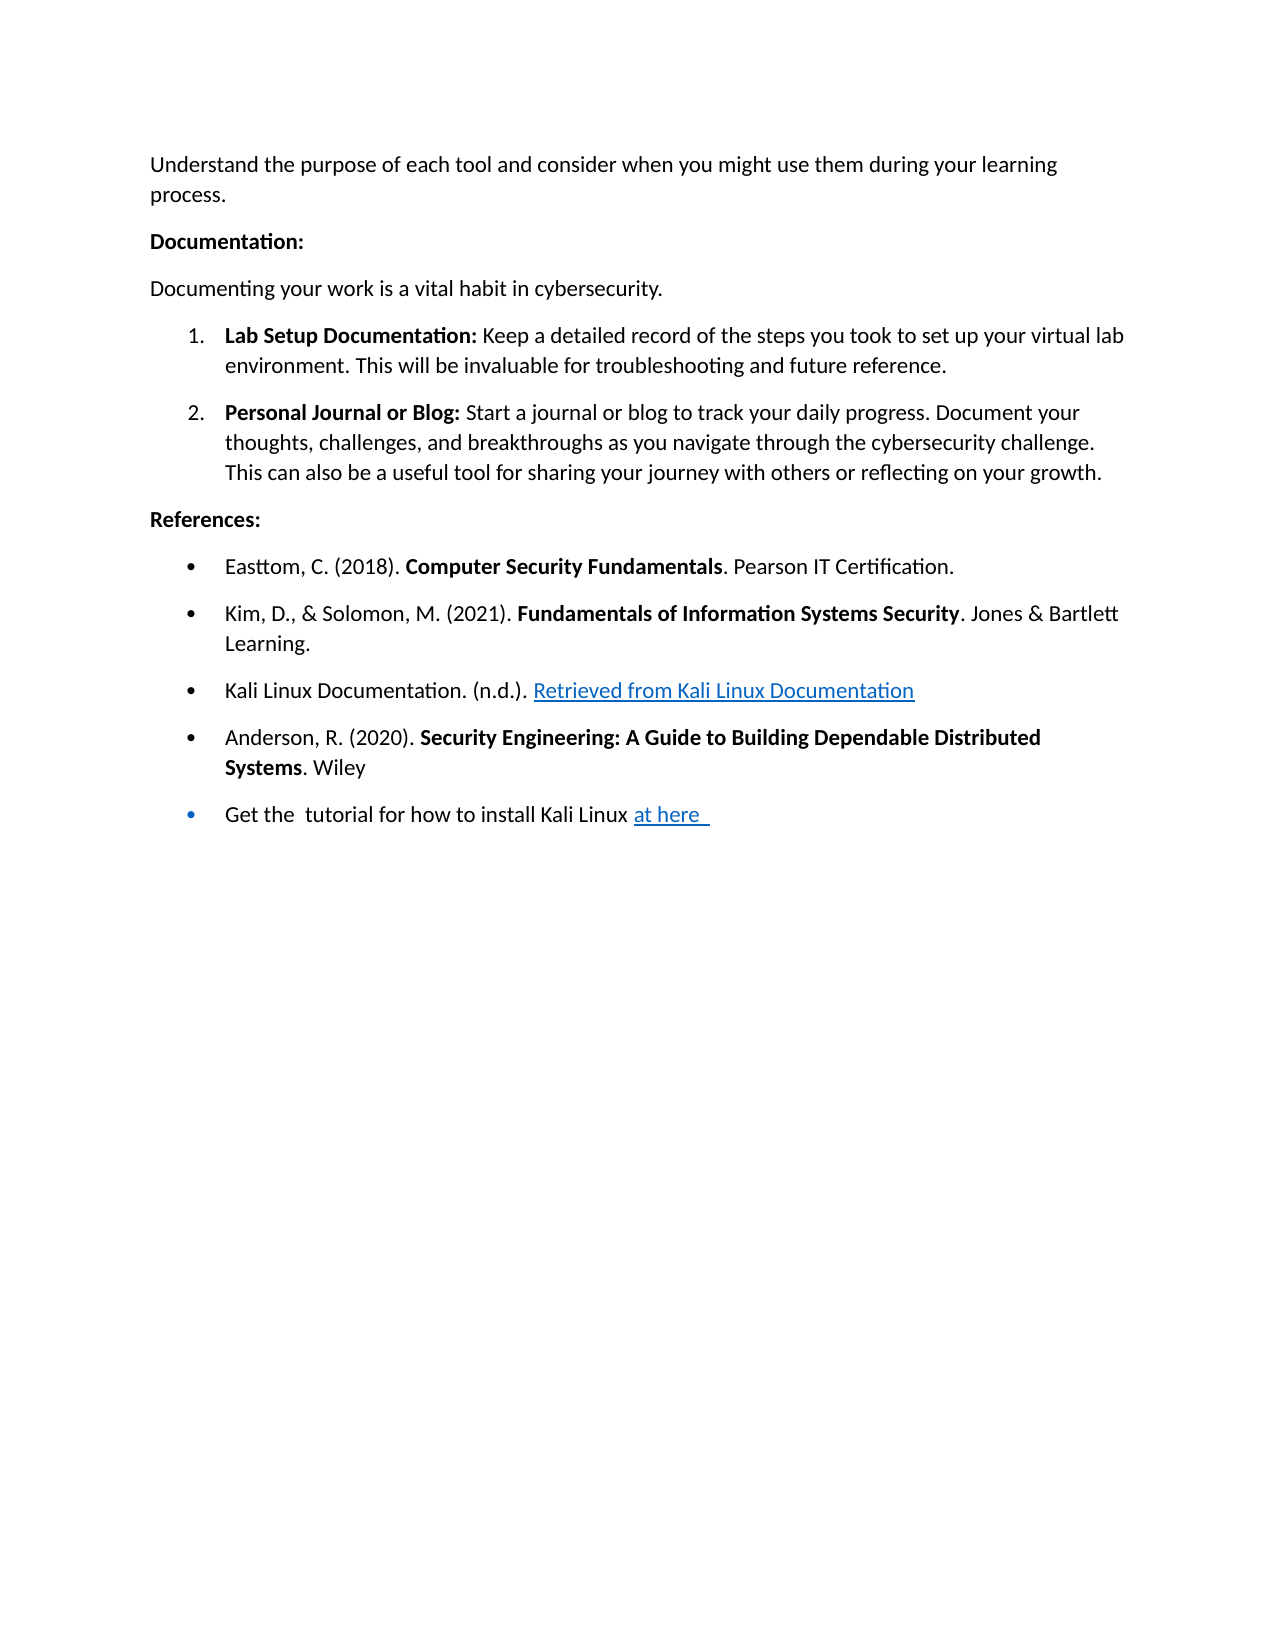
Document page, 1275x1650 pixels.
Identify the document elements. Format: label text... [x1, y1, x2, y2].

list Personal Journal or Blog: Start a journal or blog to track your daily progress. Document your thoughts, challenges, and breakthroughs as you navigate through the cybersecurity challenge. This can also be a useful tool for sharing your journey with others or reflecting on your growth. [187, 398, 1125, 486]
list Get the tutorial for how to install Kali Linux at here [187, 800, 1125, 828]
list Easttom, C. (2018). Computer Security Fundamentals. Pearson IT Certification. [187, 552, 1125, 580]
text Documenting your work is a vital habit in cybersecurity. [150, 274, 1125, 302]
text Understand the purpose of each tool and consider when you might use them during your learning process. [150, 150, 1125, 208]
text Documentation: [150, 227, 1125, 255]
list Lab Setup Documentation: Keep a detailed record of the steps you took to set up your virtual lab environment. This will be invaluable for troubleshooting and future reference. [187, 321, 1125, 379]
text References: [150, 505, 1125, 533]
list Anderson, R. (2020). Security Engineering: A Guide to Building Dependable Distributed Systems. Wiley [187, 723, 1125, 781]
list Kali Linux Documentation. (n.d.). Retrieved from Kali Linux Documentation [187, 676, 1125, 704]
list Kim, D., & Solomon, M. (2021). Fundamentals of Information Systems Security. Jones & Bartlett Learning. [187, 599, 1125, 657]
